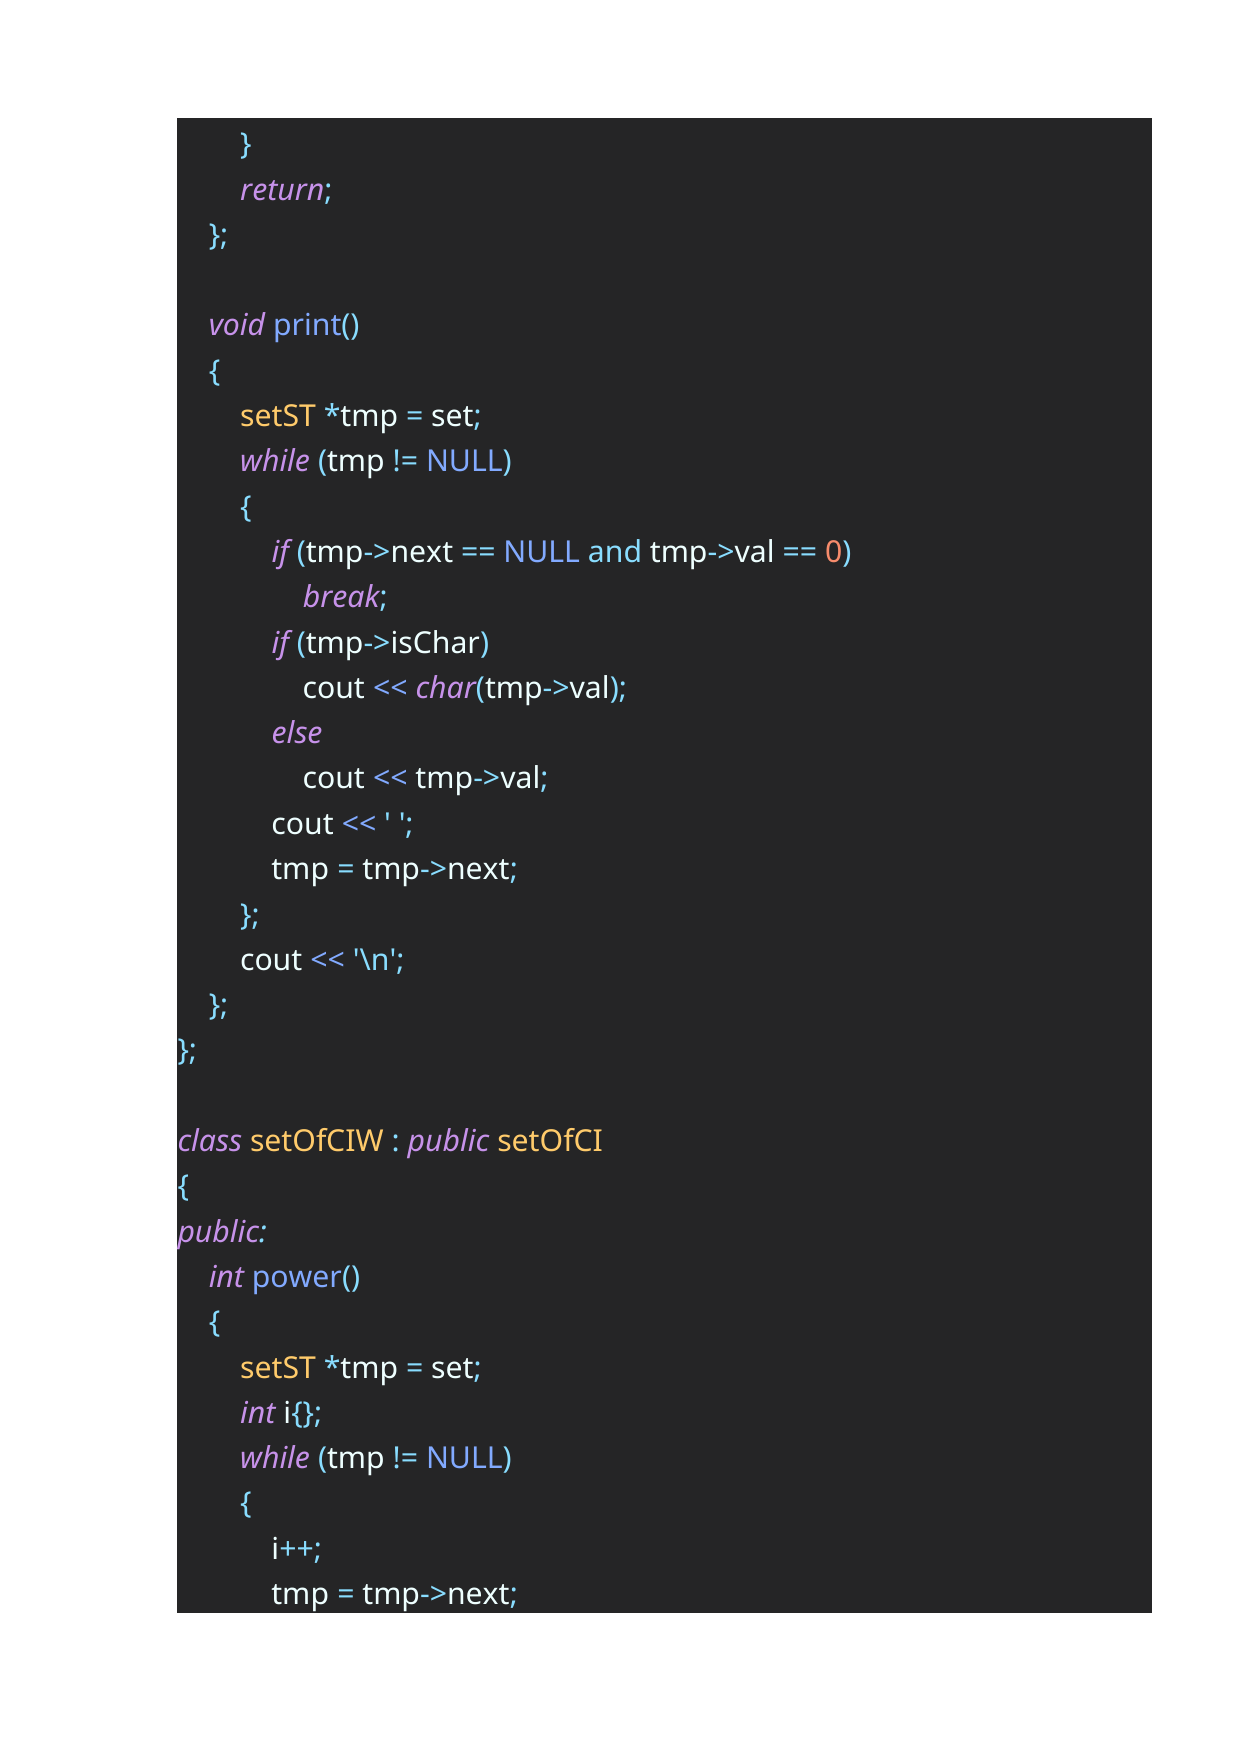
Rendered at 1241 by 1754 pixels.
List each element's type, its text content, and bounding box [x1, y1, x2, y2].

text int power() [177, 1251, 1152, 1296]
text cout << ' '; [177, 798, 1152, 843]
text }; [177, 1024, 1152, 1070]
text tmp = tmp->next; [177, 1568, 1152, 1613]
text if (tmp->next == NULL and tmp->val == 0) [177, 526, 1152, 571]
text class setOfCIW : public setOfCI [177, 1115, 1152, 1160]
text break; [177, 571, 1152, 617]
text }; [177, 209, 1152, 254]
text { [177, 1160, 1152, 1206]
text return; [177, 163, 1152, 209]
text cout << '\n'; [177, 934, 1152, 979]
text int i{}; [177, 1387, 1152, 1432]
text cout << tmp->val; [177, 752, 1152, 798]
text tmp = tmp->next; [177, 843, 1152, 888]
text } [177, 118, 1152, 163]
text i++; [177, 1523, 1152, 1568]
text if (tmp->isChar) [177, 617, 1152, 662]
text { [177, 345, 1152, 390]
text { [177, 1477, 1152, 1523]
text setST *tmp = set; [177, 1342, 1152, 1387]
text cout << char(tmp->val); [177, 662, 1152, 707]
text while (tmp != NULL) [177, 435, 1152, 481]
text else [177, 707, 1152, 752]
text { [177, 481, 1152, 526]
text { [177, 1296, 1152, 1342]
text public: [177, 1206, 1152, 1251]
text while (tmp != NULL) [177, 1432, 1152, 1477]
text }; [177, 888, 1152, 934]
text void print() [177, 299, 1152, 345]
text }; [177, 979, 1152, 1024]
text setST *tmp = set; [177, 390, 1152, 435]
